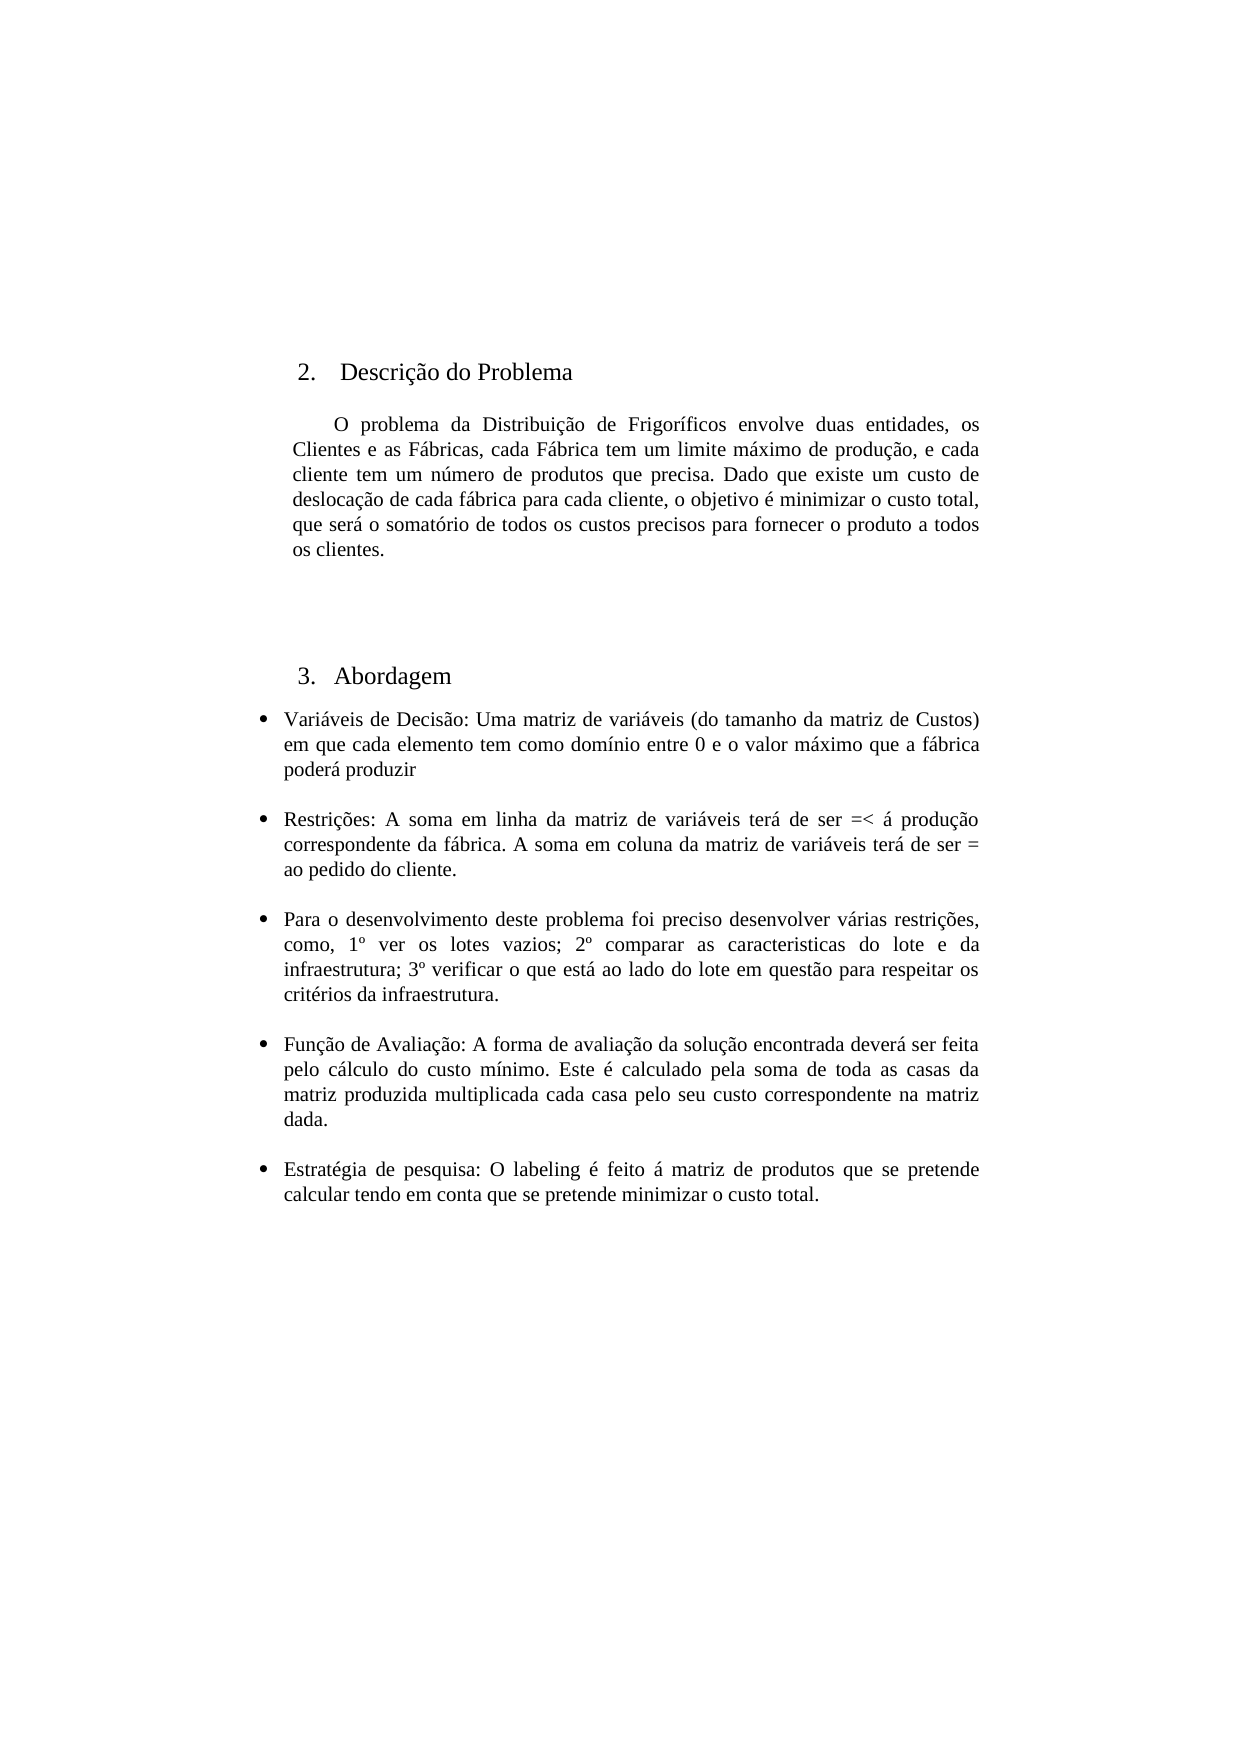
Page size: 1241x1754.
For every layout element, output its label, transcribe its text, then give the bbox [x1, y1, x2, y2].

text Abordagem [292, 661, 980, 689]
text Função de Avaliação: A forma de avaliação da solução encontrada deverá ser feita pelo cálculo do custo mínimo. Este é calculado pela soma de toda as casas da matriz produzida multiplicada cada casa pelo seu custo correspondente na matriz dada. [260, 1031, 980, 1131]
list O problema da Distribuição de Frigoríficos envolve duas entidades, os Clientes e as Fábricas, cada Fábrica tem um limite máximo de produção, e cada cliente tem um número de produtos que precisa. Dado que existe um custo de deslocação de cada fábrica para cada cliente, o objetivo é minimizar o custo total, que será o somatório de todos os custos precisos para fornecer o produto a todos os clientes. [292, 411, 980, 561]
text Descrição do Problema [292, 357, 980, 386]
text Estratégia de pesquisa: O labeling é feito á matriz de produtos que se pretende calcular tendo em conta que se pretende minimizar o custo total. [260, 1156, 980, 1206]
text Restrições: A soma em linha da matriz de variáveis terá de ser =< á produção correspondente da fábrica. A soma em coluna da matriz de variáveis terá de ser = ao pedido do cliente. [260, 806, 980, 881]
text Variáveis de Decisão: Uma matriz de variáveis (do tamanho da matriz de Custos) em que cada elemento tem como domínio entre 0 e o valor máximo que a fábrica poderá produzir [260, 706, 980, 781]
text Para o desenvolvimento deste problema foi preciso desenvolver várias restrições, como, 1º ver os lotes vazios; 2º comparar as caracteristicas do lote e da infraestrutura; 3º verificar o que está ao lado do lote em questão para respeitar os critérios da infraestrutura. [260, 906, 980, 1006]
